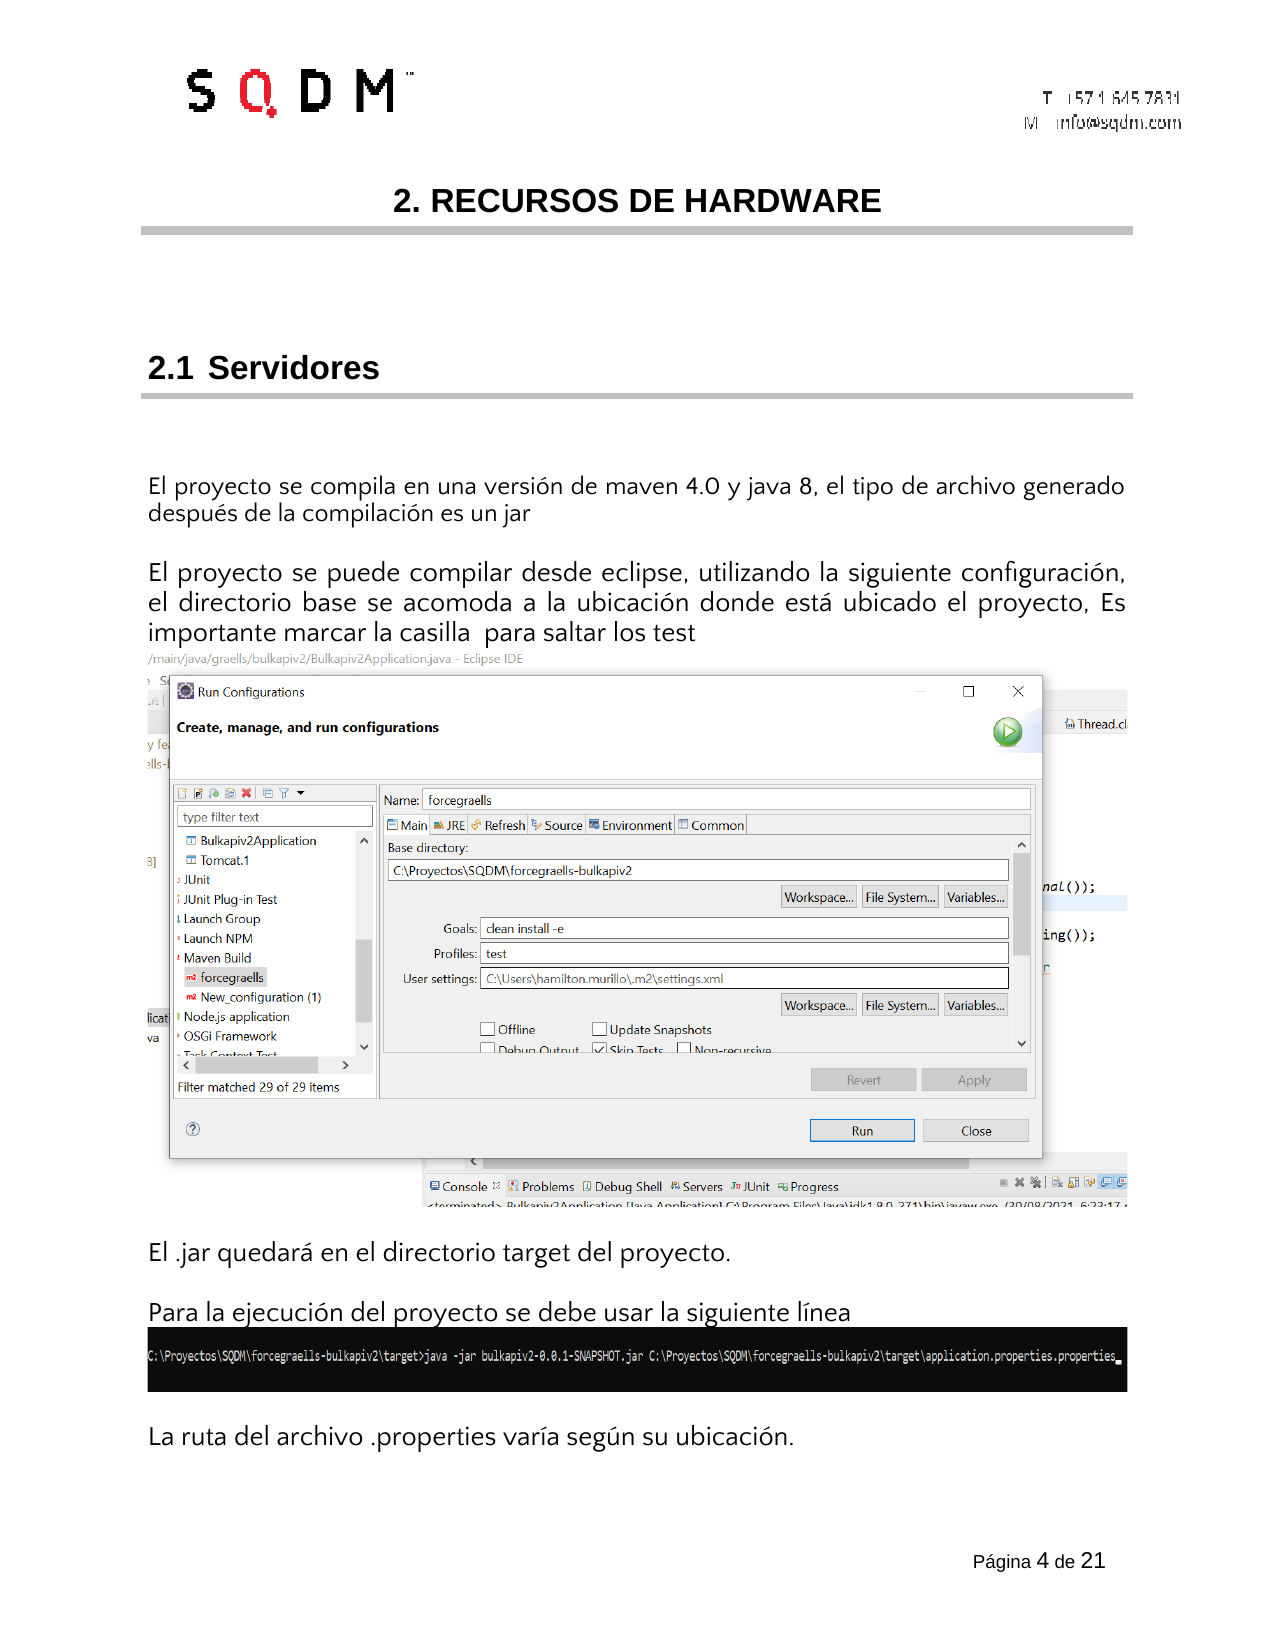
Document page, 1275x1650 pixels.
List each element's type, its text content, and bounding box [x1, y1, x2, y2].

picture [147, 1327, 1128, 1392]
subtitle Servidores [141, 342, 1133, 393]
text El proyecto se compila en una versión de maven 4.0 y java 8, el tipo de archivo generado después de la compilación es un jar [148, 473, 1127, 528]
text La ruta del archivo .properties varía según su ubicación. [148, 1422, 1127, 1452]
text Para la ejecución del proyecto se debe usar la siguiente línea [148, 1298, 1127, 1327]
text El .jar quedará en el directorio target del proyecto. [148, 1238, 1127, 1268]
picture [173, 46, 441, 136]
text El proyecto se puede compilar desde eclipse, utilizando la siguiente configuración, el directorio base se acomoda a la ubicación donde está ubicado el proyecto, Es importante marcar la casilla para saltar los test [148, 558, 1127, 648]
subtitle RECURSOS DE HARDWARE [141, 175, 1133, 226]
picture [982, 39, 1261, 160]
picture [147, 648, 1128, 1207]
